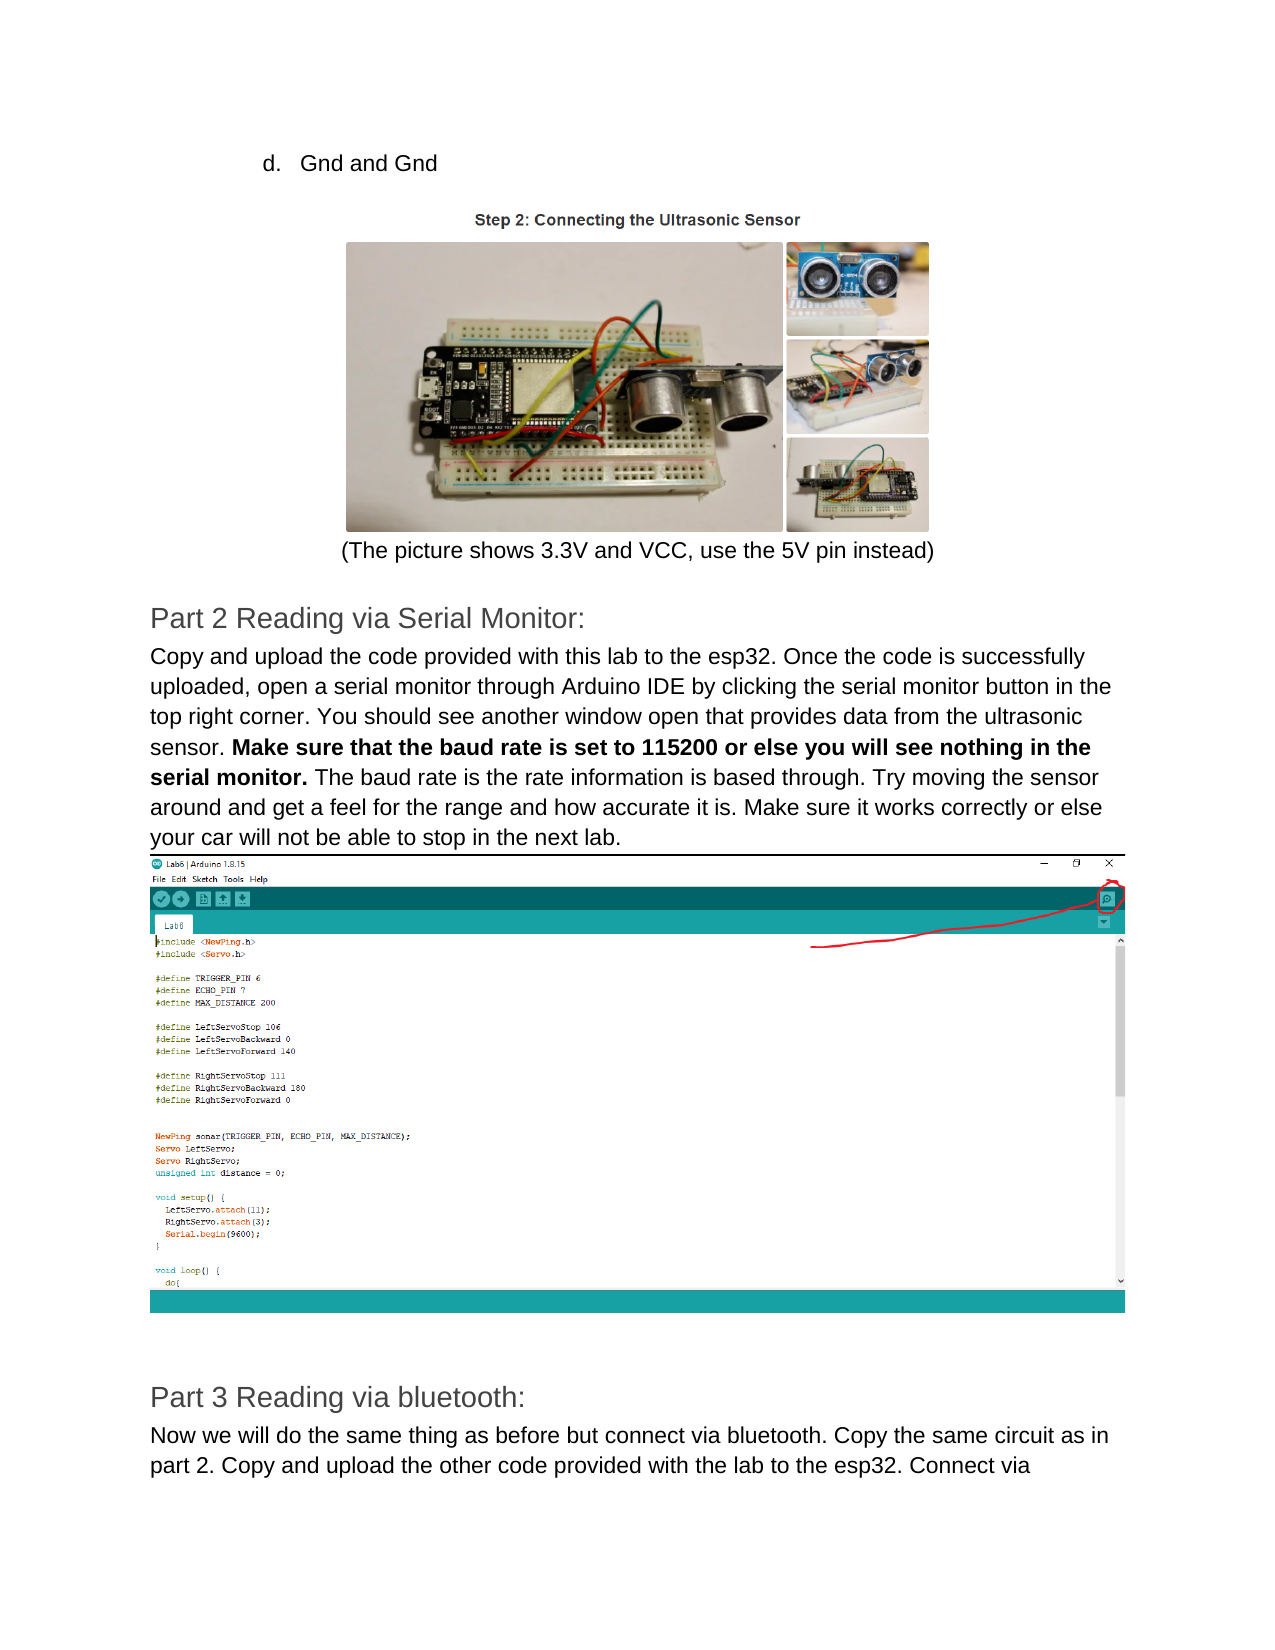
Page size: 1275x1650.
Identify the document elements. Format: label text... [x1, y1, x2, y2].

picture [341, 210, 934, 534]
picture [150, 854, 1125, 1313]
subtitle Part 3 Reading via bluetooth: [150, 1380, 1125, 1414]
text Copy and upload the code provided with this lab to the esp32. Once the code is successfully uploaded, open a serial monitor through Arduino IDE by clicking the serial monitor button in the top right corner. You should see another window open that provides data from the ultrasonic sensor. Make sure that the baud rate is set to 115200 or else you will see nothing in the serial monitor. The baud rate is the rate information is based through. Try moving the sensor around and get a feel for the range and how accurate it is. Make sure it works correctly or else your car will not be able to stop in the next lab. [150, 643, 1125, 851]
subtitle Part 2 Reading via Serial Monitor: [150, 601, 1125, 634]
list Gnd and Gnd [262, 150, 1125, 176]
text (The picture shows 3.3V and VCC, use the 5V pin instead) [150, 537, 1125, 564]
